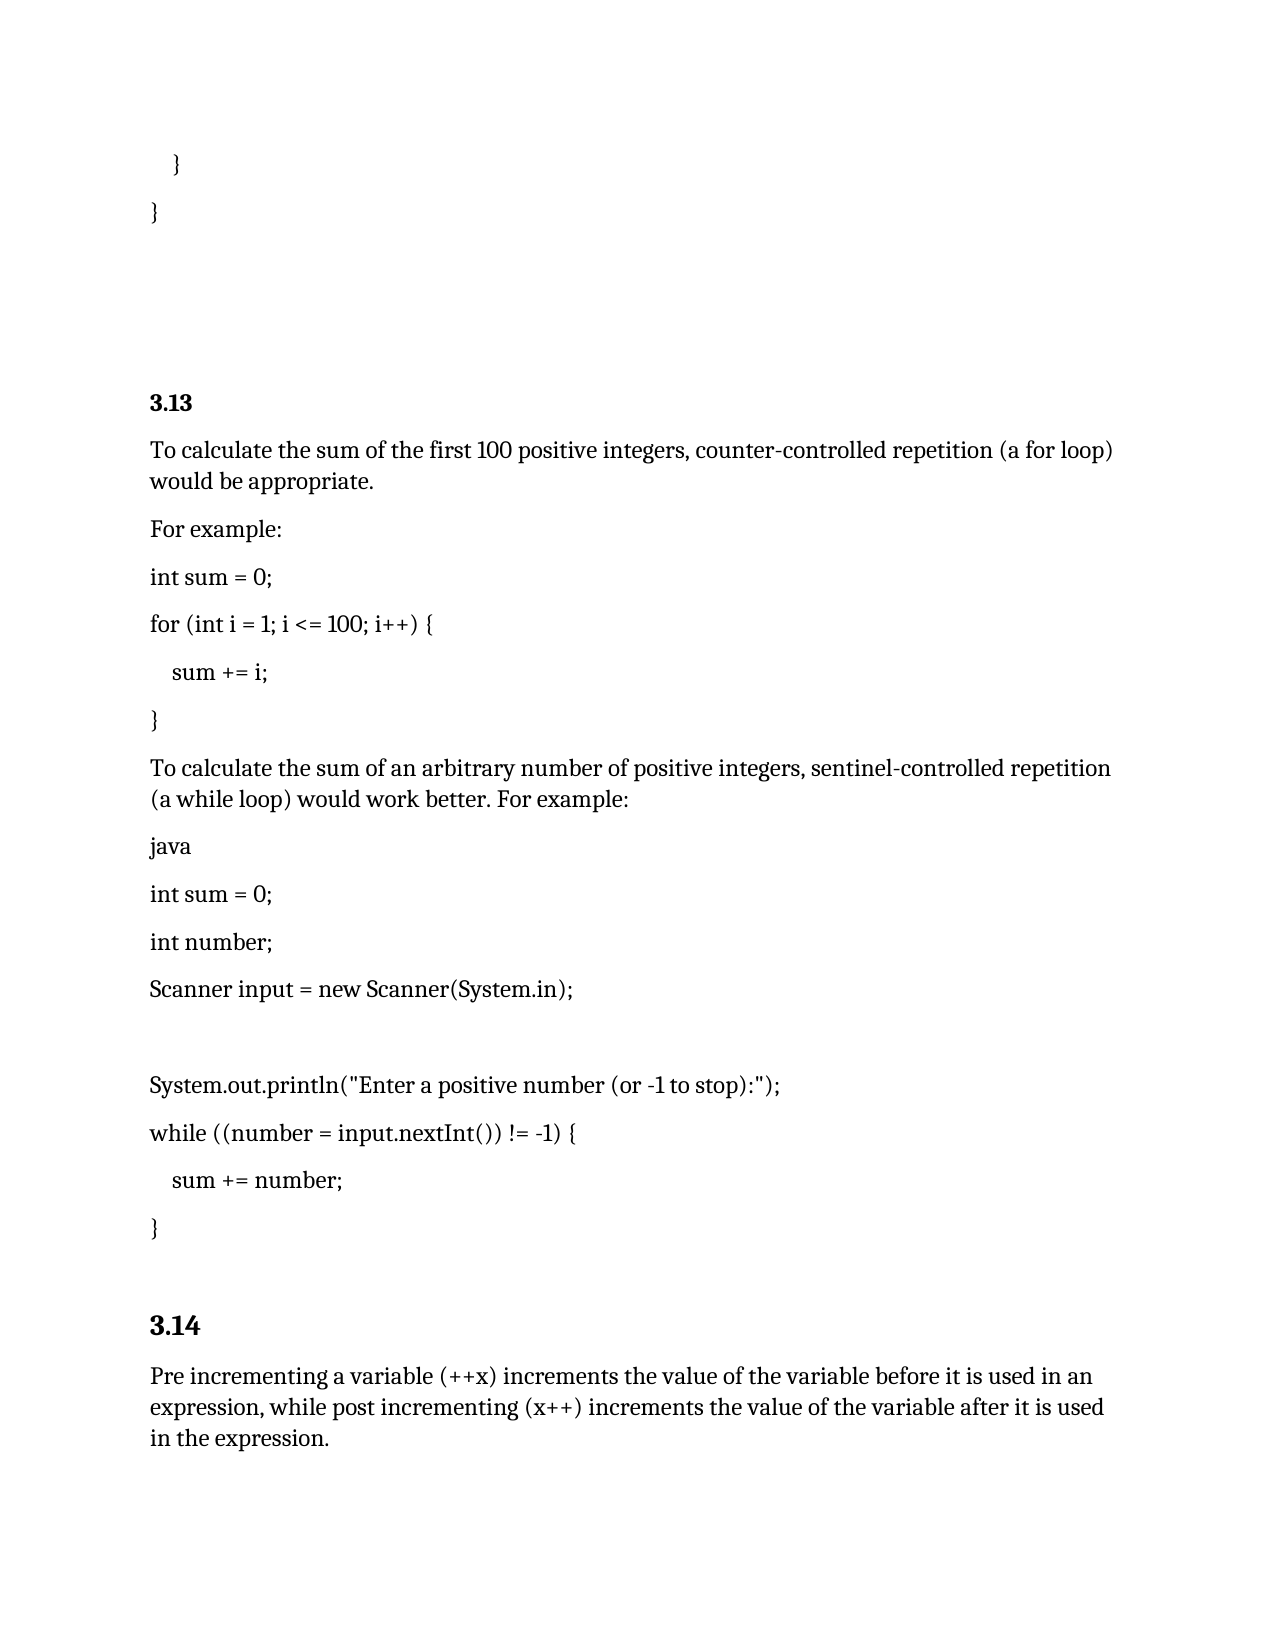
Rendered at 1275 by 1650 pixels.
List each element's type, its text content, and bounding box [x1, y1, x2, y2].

text java [150, 832, 1125, 861]
text For example: [150, 515, 1125, 544]
text sum += i; [150, 658, 1125, 687]
text } [150, 150, 1125, 179]
text for (int i = 1; i <= 100; i++) { [150, 610, 1125, 639]
text System.out.println("Enter a positive number (or -1 to stop):"); [150, 1071, 1125, 1099]
text 3.14 [150, 1309, 1125, 1343]
text int sum = 0; [150, 563, 1125, 591]
text 3.13 [150, 388, 1125, 417]
text } [150, 1214, 1125, 1243]
text Pre incrementing a variable (++x) increments the value of the variable before it is used in an expression, while post incrementing (x++) increments the value of the variable after it is used in the expression. [150, 1362, 1125, 1453]
text To calculate the sum of the first 100 positive integers, counter-controlled repetition (a for loop) would be appropriate. [150, 436, 1125, 496]
text Scanner input = new Scanner(System.in); [150, 975, 1125, 1004]
text int sum = 0; [150, 880, 1125, 909]
text } [150, 198, 1125, 226]
text int number; [150, 928, 1125, 956]
text } [150, 706, 1125, 734]
text while ((number = input.nextInt()) != -1) { [150, 1118, 1125, 1147]
text sum += number; [150, 1166, 1125, 1195]
text To calculate the sum of an arbitrary number of positive integers, sentinel-controlled repetition (a while loop) would work better. For example: [150, 753, 1125, 813]
